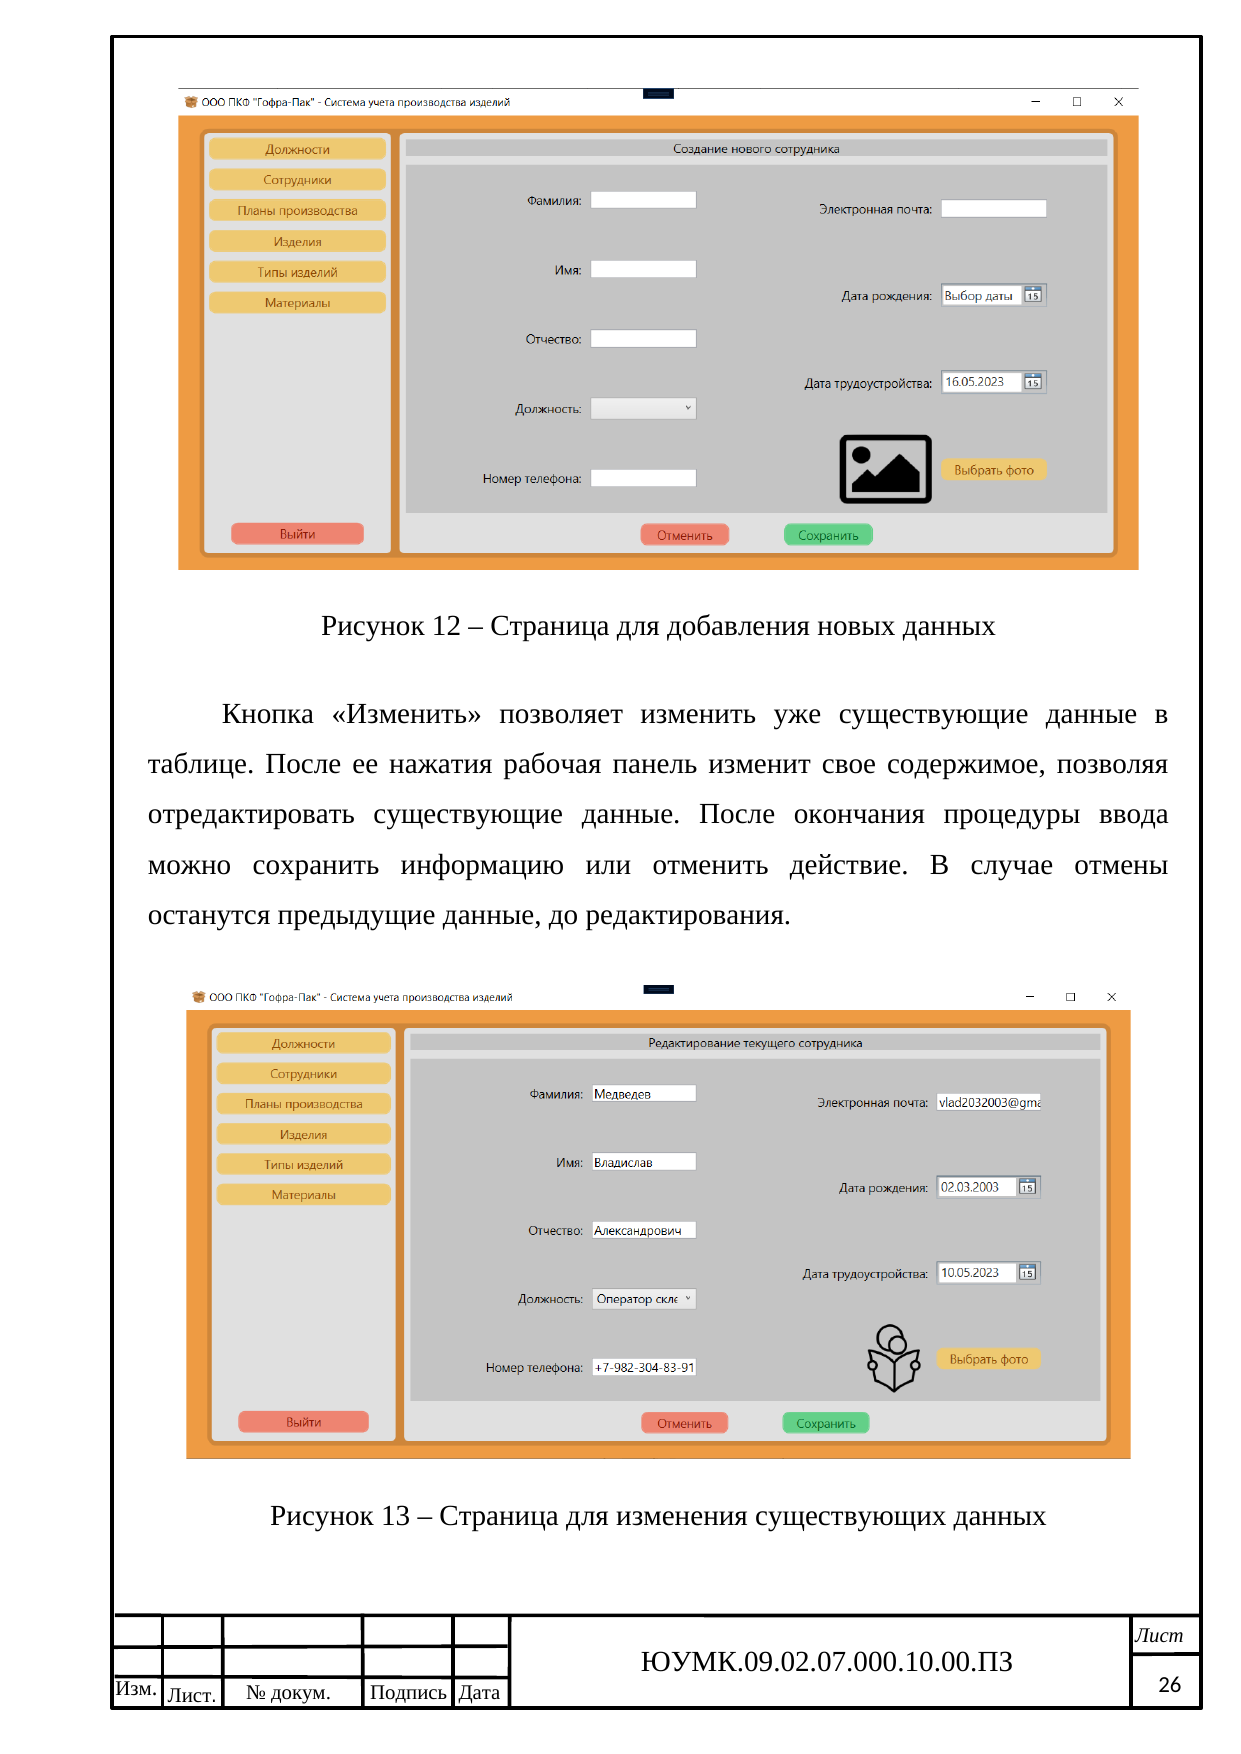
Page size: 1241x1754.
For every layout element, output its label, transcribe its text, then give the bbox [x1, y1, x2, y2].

picture [186, 985, 1131, 1459]
text Рисунок 13 – Страница для изменения существующих данных [148, 1498, 1169, 1531]
picture [178, 88, 1139, 570]
text Кнопка «Изменить» позволяет изменить уже существующие данные в таблице. После ее нажатия рабочая панель изменит свое содержимое, позволяя отредактировать существующие данные. После окончания процедуры ввода можно сохранить информацию или отменить действие. В случае отмены останутся предыдущие данные, до редактирования. [148, 696, 1169, 931]
text Рисунок 12 – Страница для добавления новых данных [148, 608, 1169, 642]
